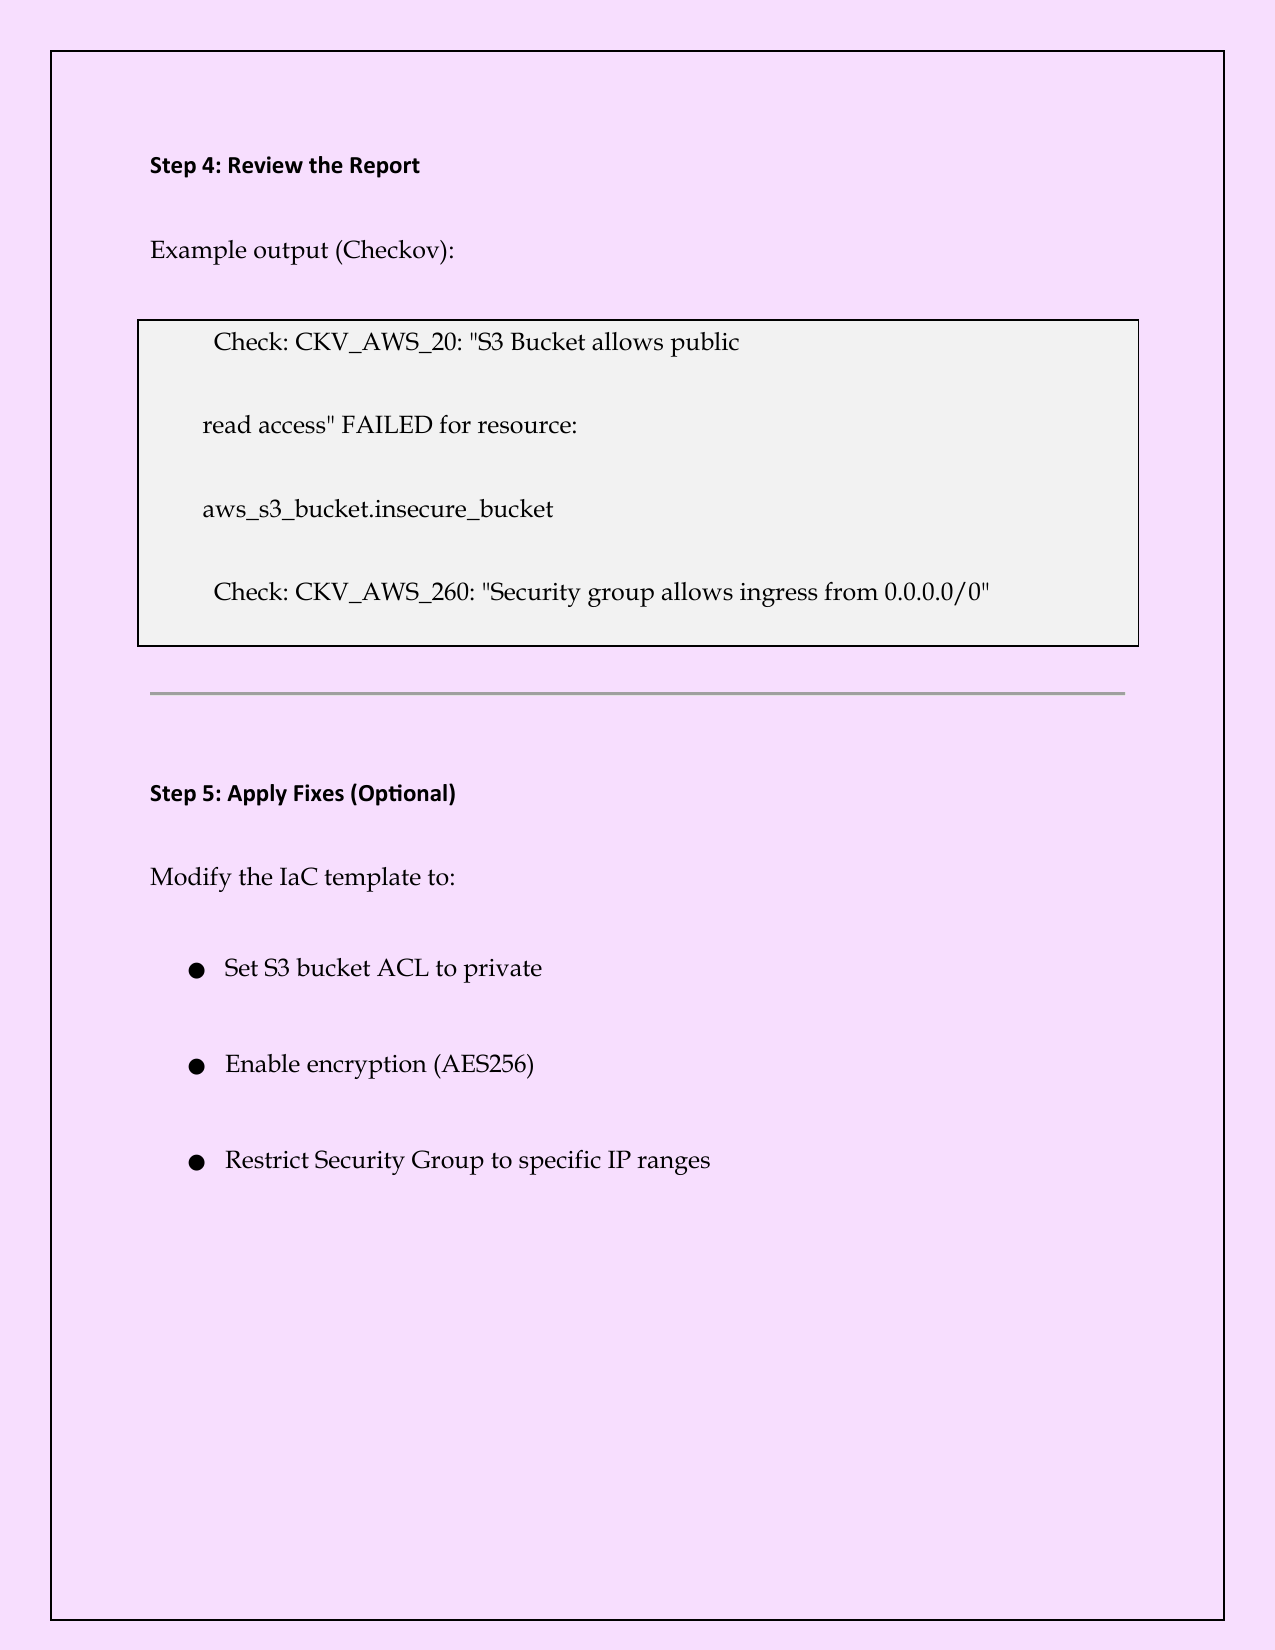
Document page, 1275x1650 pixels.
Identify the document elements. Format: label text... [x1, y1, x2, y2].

text Example output (Checkov): [150, 236, 1148, 266]
text Modify the IaC template to: [150, 862, 1148, 893]
subtitle Step 4: Review the Report [150, 150, 1148, 180]
subtitle Step 5: Apply Fixes (Optional) [150, 777, 1148, 807]
list Set S3 bucket ACL to private [187, 946, 1148, 988]
list Restrict Security Group to specific IP ranges [187, 1138, 1148, 1181]
list Enable encryption (AES256) [187, 1042, 1148, 1084]
